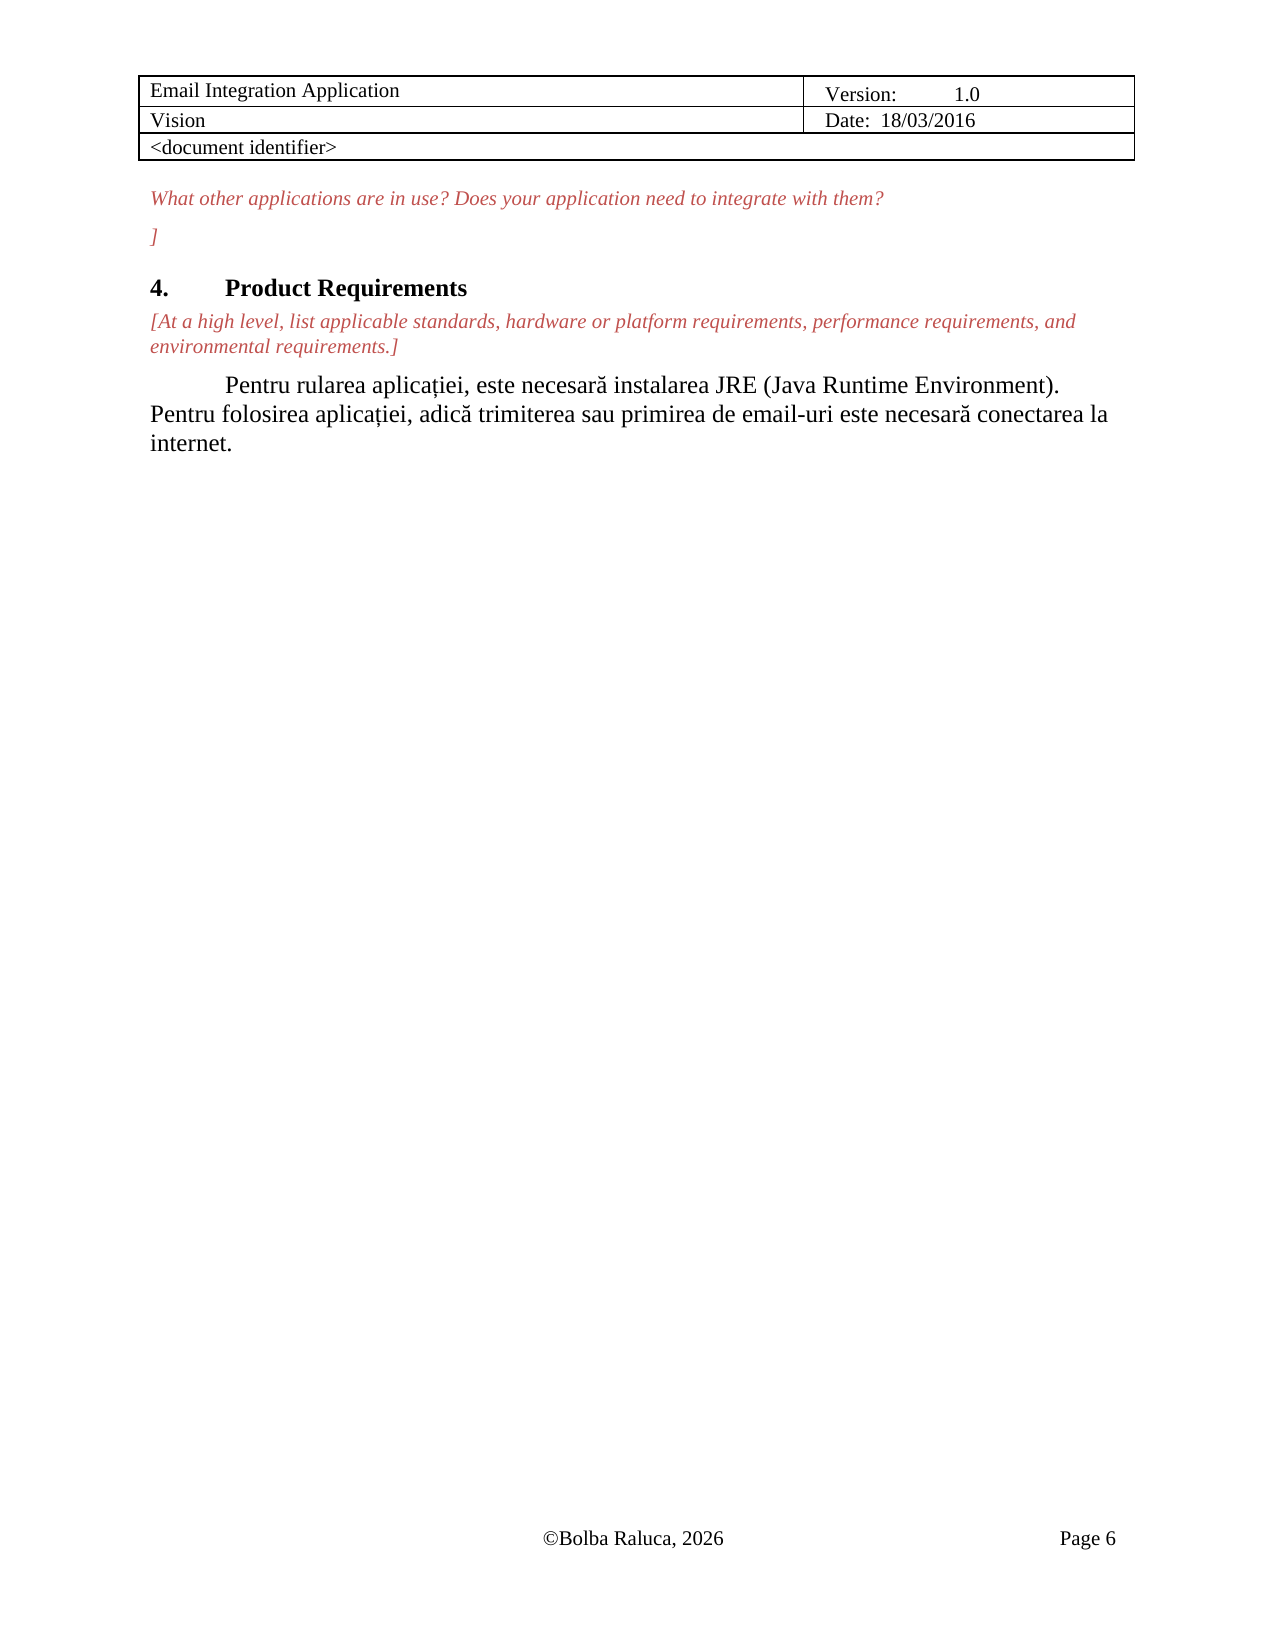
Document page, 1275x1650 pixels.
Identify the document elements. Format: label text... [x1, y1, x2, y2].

text [At a high level, list applicable standards, hardware or platform requirements, performance requirements, and environmental requirements.] [150, 308, 1125, 358]
subtitle Product Requirements [150, 273, 1125, 302]
text ] [150, 223, 1125, 248]
text What other applications are in use? Does your application need to integrate with them? [150, 185, 1125, 210]
